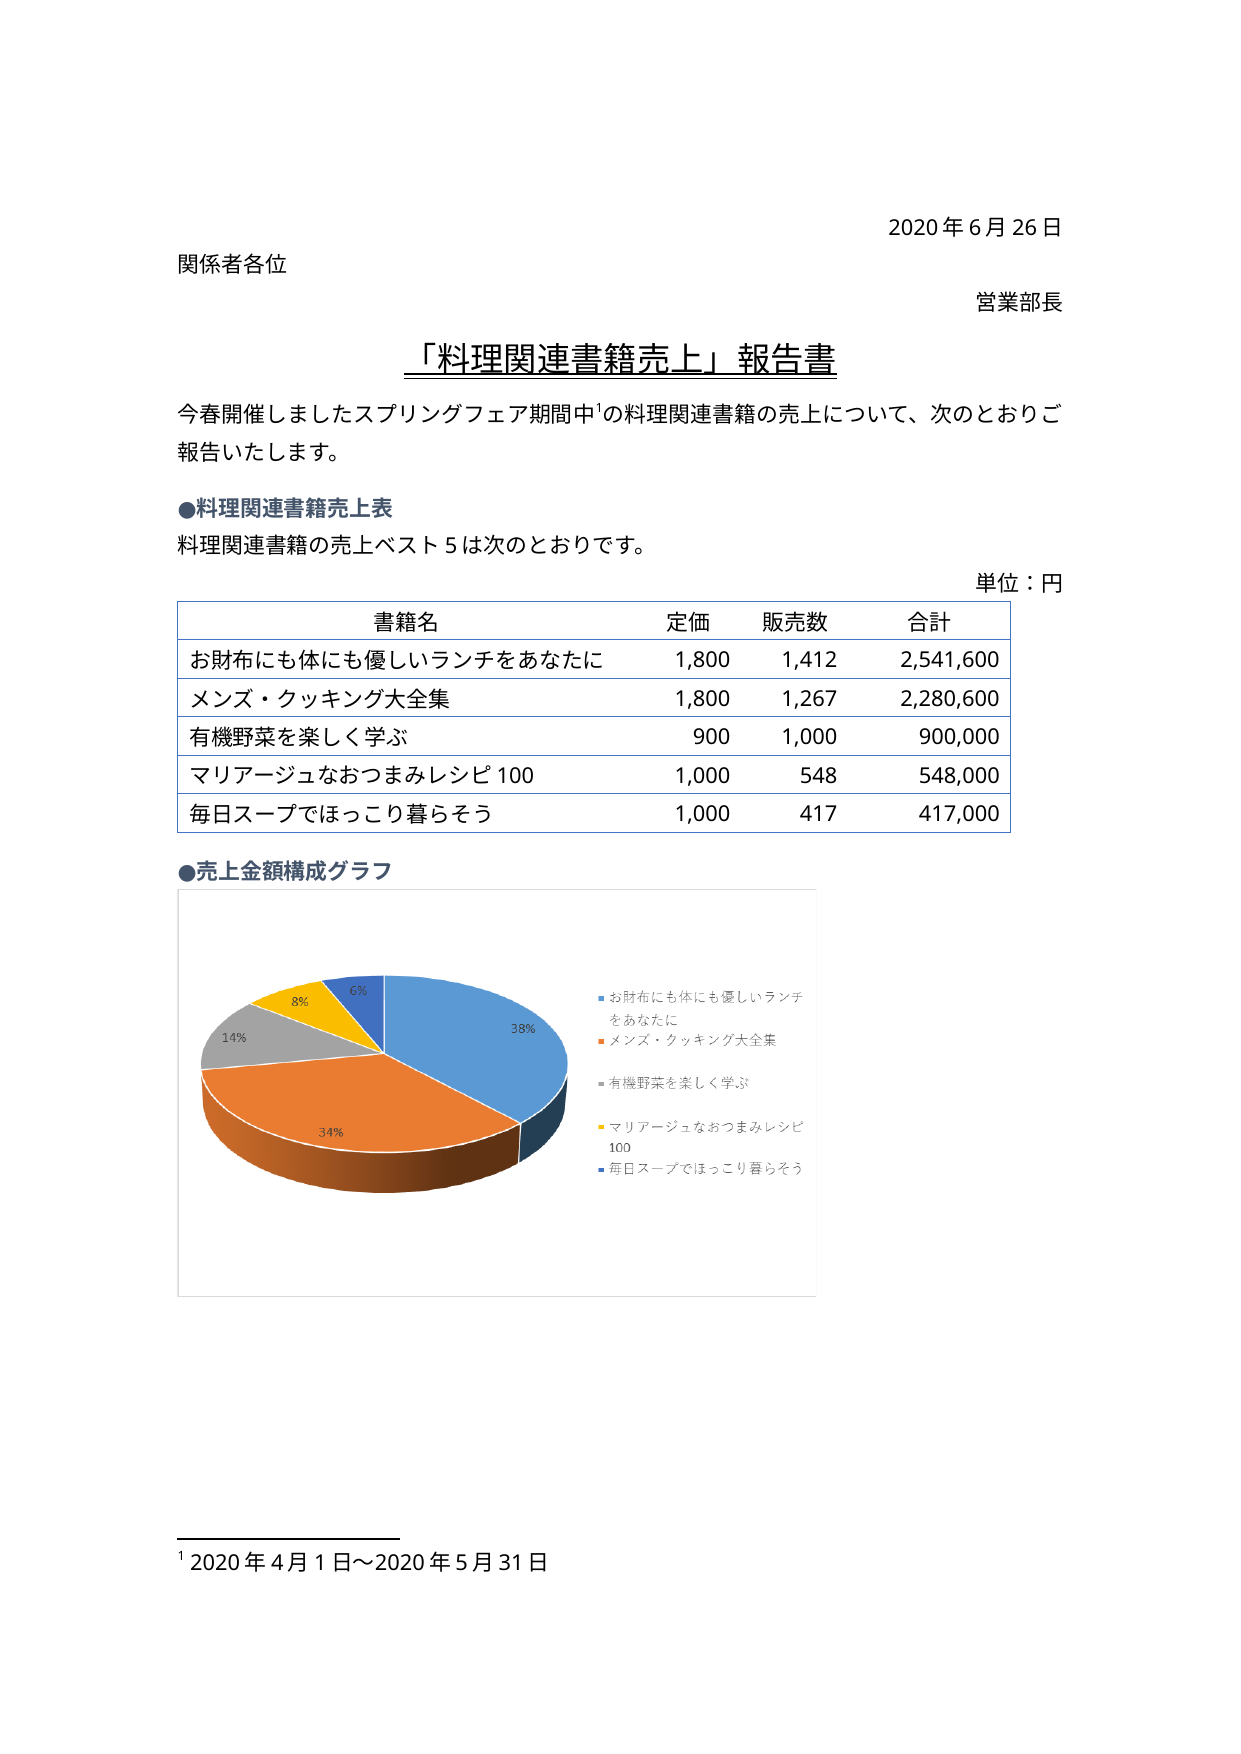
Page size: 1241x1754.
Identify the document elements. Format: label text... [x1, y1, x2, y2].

table_cell 2,541,600 [848, 640, 1010, 678]
table_cell 1,412 [741, 640, 848, 678]
table_cell 900 [635, 717, 741, 755]
table_header 販売数 [741, 602, 848, 639]
text 料理関連書籍の売上ベスト5は次のとおりです。 [177, 526, 1063, 563]
table_cell 1,800 [635, 679, 741, 716]
table_cell 1,267 [741, 679, 848, 716]
table_header 定価 [635, 602, 741, 639]
table_header 書籍名 [178, 602, 634, 639]
text 今春開催しましたスプリングフェア期間中の料理関連書籍の売上について、次のとおりご報告いたします。 [177, 394, 1063, 469]
table_cell メンズ・クッキング大全集 [178, 679, 634, 716]
text 2020年6月26日 [177, 207, 1063, 244]
table_cell 417 [741, 794, 848, 832]
table_cell 417,000 [848, 794, 1010, 832]
text 「料理関連書籍売上」報告書 [177, 319, 1063, 394]
text 営業部長 [177, 282, 1063, 319]
table_cell 900,000 [848, 717, 1010, 755]
text 単位：円 [177, 563, 1063, 601]
table_cell 毎日スープでほっこり暮らそう [178, 794, 634, 832]
table_cell 1,000 [635, 794, 741, 832]
text ●料理関連書籍売上表 [177, 488, 1063, 526]
table_cell 2,280,600 [848, 679, 1010, 716]
text ●売上金額構成グラフ [177, 852, 1063, 889]
table_cell 有機野菜を楽しく学ぶ [178, 717, 634, 755]
table_cell 548 [741, 756, 848, 793]
table_cell お財布にも体にも優しいランチをあなたに [178, 640, 634, 678]
table_cell 1,000 [741, 717, 848, 755]
table_header 合計 [848, 602, 1010, 639]
picture [177, 889, 817, 1297]
table_cell 1,800 [635, 640, 741, 678]
text 関係者各位 [177, 244, 1063, 282]
table_cell マリアージュなおつまみレシピ100 [178, 756, 634, 793]
table_cell 548,000 [848, 756, 1010, 793]
table_cell 1,000 [635, 756, 741, 793]
